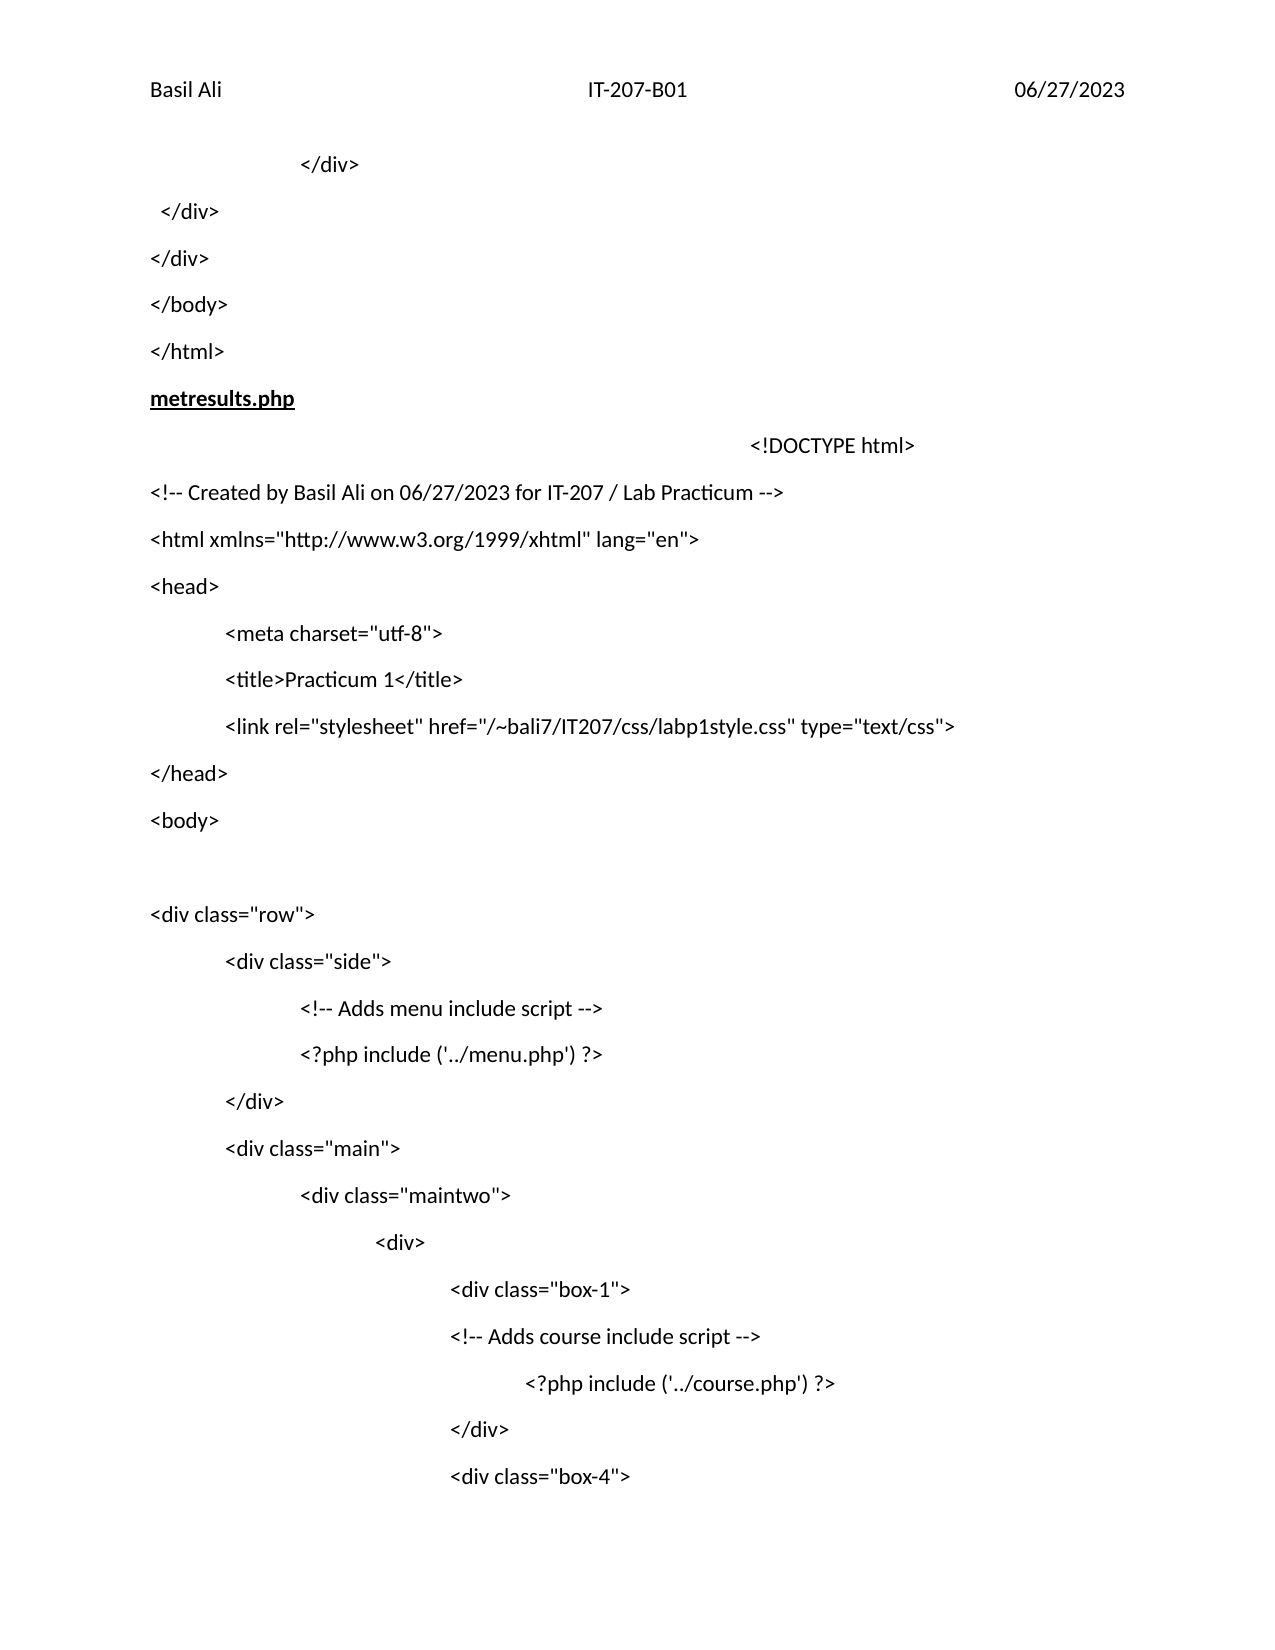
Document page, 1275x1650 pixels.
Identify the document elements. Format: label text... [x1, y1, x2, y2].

text <div class="main"> [150, 1134, 1125, 1162]
text <?php include ('../menu.php') ?> [150, 1041, 1125, 1069]
text <body> [150, 806, 1125, 834]
text <div class="box-4"> [150, 1462, 1125, 1491]
text <div class="side"> [150, 947, 1125, 975]
text </html> [150, 337, 1125, 366]
text </div> [150, 1087, 1125, 1116]
text <!-- Created by Basil Ali on 06/27/2023 for IT-207 / Lab Practicum --> [150, 478, 1125, 506]
text <head> [150, 572, 1125, 600]
text <?php include ('../course.php') ?> [150, 1369, 1125, 1397]
text <!DOCTYPE html> [150, 431, 1125, 459]
text </div> [150, 244, 1125, 272]
text <div class="maintwo"> [150, 1181, 1125, 1209]
text </head> [150, 759, 1125, 787]
text </div> [150, 1416, 1125, 1444]
text <div class="row"> [150, 900, 1125, 928]
text <title>Practicum 1</title> [150, 666, 1125, 694]
text </body> [150, 291, 1125, 319]
text <html xmlns="http://www.w3.org/1999/xhtml" lang="en"> [150, 525, 1125, 553]
text <div> [150, 1228, 1125, 1256]
text <link rel="stylesheet" href="/~bali7/IT207/css/labp1style.css" type="text/css"> [150, 712, 1125, 741]
text <!-- Adds menu include script --> [150, 994, 1125, 1022]
text <meta charset="utf-8"> [150, 619, 1125, 647]
text </div> [150, 150, 1125, 178]
text metresults.php [150, 384, 1125, 412]
text </div> [150, 197, 1125, 225]
text <div class="box-1"> [150, 1275, 1125, 1303]
text <!-- Adds course include script --> [150, 1322, 1125, 1350]
